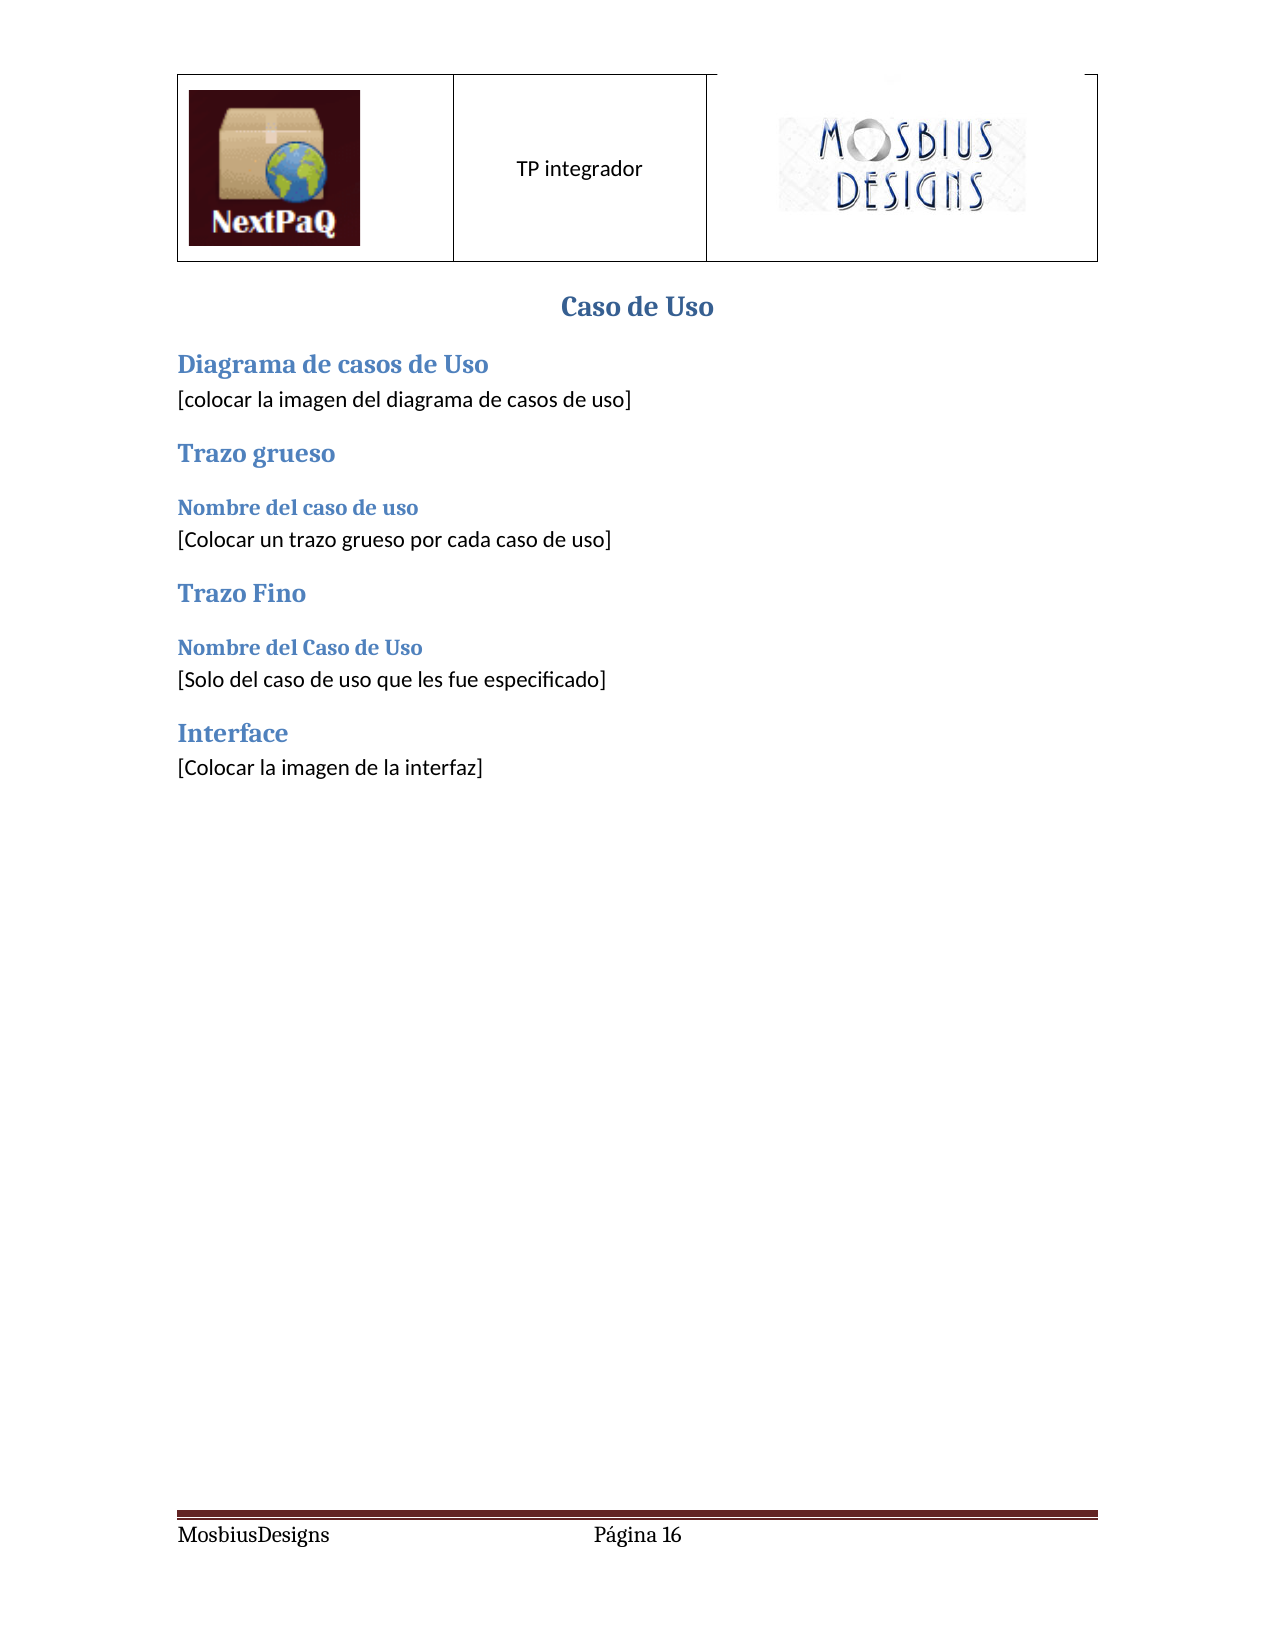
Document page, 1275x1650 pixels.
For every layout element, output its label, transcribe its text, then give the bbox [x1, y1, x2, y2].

text [colocar la imagen del diagrama de casos de uso] [177, 385, 1098, 413]
subtitle Nombre del Caso de Uso [177, 634, 1098, 661]
picture [717, 74, 1085, 261]
subtitle Caso de Uso [177, 290, 1098, 324]
text [Colocar la imagen de la interfaz] [177, 753, 1098, 782]
picture [188, 90, 361, 246]
subtitle Interface [177, 718, 1098, 749]
text [Solo del caso de uso que les fue especificado] [177, 665, 1098, 693]
subtitle Trazo grueso [177, 438, 1098, 469]
text [Colocar un trazo grueso por cada caso de uso] [177, 525, 1098, 553]
subtitle Nombre del caso de uso [177, 495, 1098, 521]
subtitle Diagrama de casos de Uso [177, 349, 1098, 381]
subtitle Trazo Fino [177, 578, 1098, 609]
